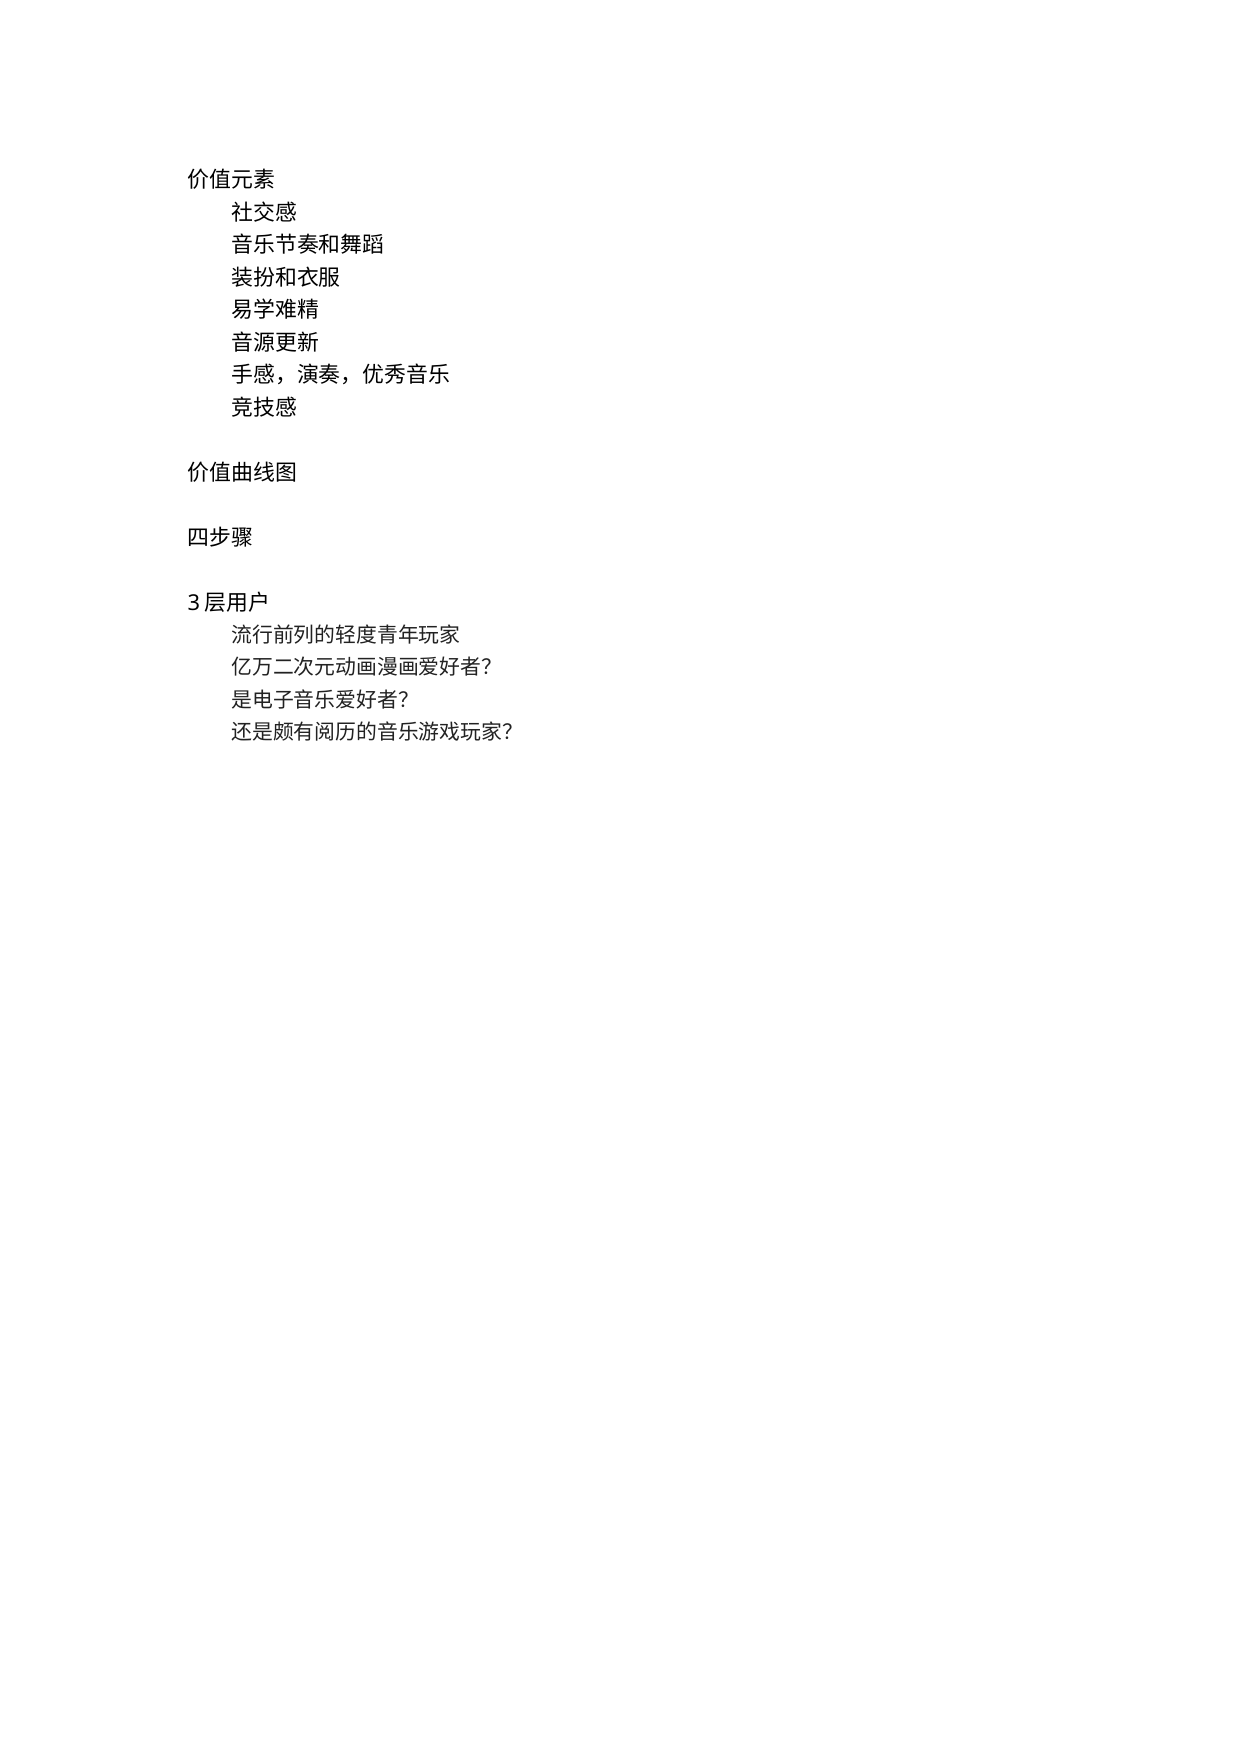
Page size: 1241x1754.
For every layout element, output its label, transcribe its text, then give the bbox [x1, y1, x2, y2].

text 装扮和衣服 [187, 259, 1053, 292]
text 还是颇有阅历的音乐游戏玩家？ [187, 714, 1053, 747]
text 四步骤 [187, 519, 1053, 552]
text 手感，演奏，优秀音乐 [187, 357, 1053, 389]
text 社交感 [187, 194, 1053, 227]
text 易学难精 [187, 292, 1053, 324]
text 价值曲线图 [187, 454, 1053, 487]
text 竞技感 [187, 389, 1053, 422]
text 是电子音乐爱好者？ [187, 682, 1053, 714]
text 价值元素 [187, 162, 1053, 194]
text 3层用户 [187, 584, 1053, 617]
text 流行前列的轻度青年玩家 [187, 617, 1053, 649]
text 音源更新 [187, 324, 1053, 357]
text 音乐节奏和舞蹈 [187, 227, 1053, 259]
text 亿万二次元动画漫画爱好者？ [187, 649, 1053, 682]
